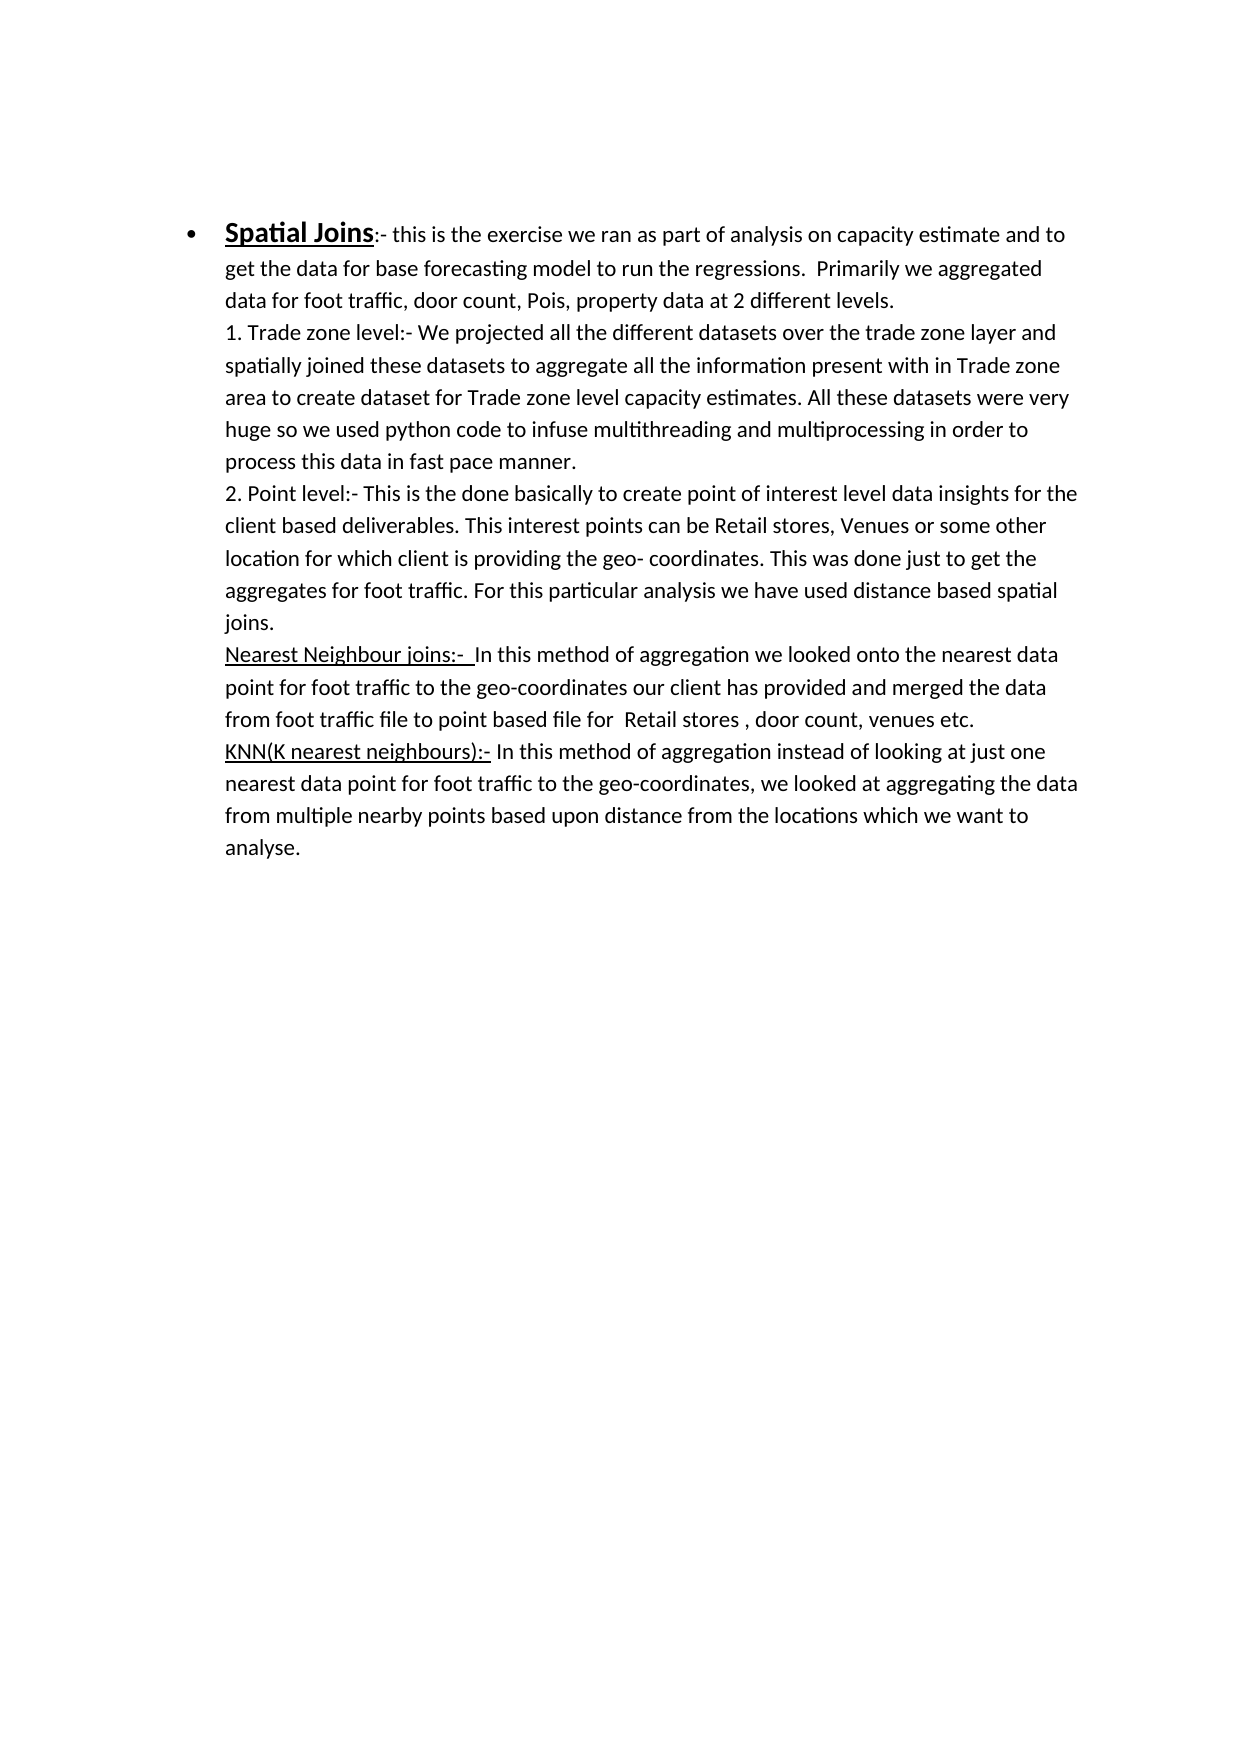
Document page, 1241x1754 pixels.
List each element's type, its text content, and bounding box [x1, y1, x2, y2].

list Nearest Neighbour joins:- In this method of aggregation we looked onto the nearest data point for foot traffic to the geo-coordinates our client has provided and merged the data from foot traffic file to point based file for Retail stores , door count, venues etc. [225, 640, 1090, 733]
list KNN(K nearest neighbours):- In this method of aggregation instead of looking at just one nearest data point for foot traffic to the geo-coordinates, we looked at aggregating the data from multiple nearby points based upon distance from the locations which we want to analyse. [225, 737, 1090, 862]
list Spatial Joins:- this is the exercise we ran as part of analysis on capacity estimate and to get the data for base forecasting model to run the regressions. Primarily we aggregated data for foot traffic, door count, Pois, property data at 2 different levels. 1. Trade zone level:- We projected all the different datasets over the trade zone layer and spatially joined these datasets to aggregate all the information present with in Trade zone area to create dataset for Trade zone level capacity estimates. All these datasets were very huge so we used python code to infuse multithreading and multiprocessing in order to process this data in fast pace manner. 2. Point level:- This is the done basically to create point of interest level data insights for the client based deliverables. This interest points can be Retail stores, Venues or some other location for which client is providing the geo- coordinates. This was done just to get the aggregates for foot traffic. For this particular analysis we have used distance based spatial joins. [187, 214, 1090, 636]
